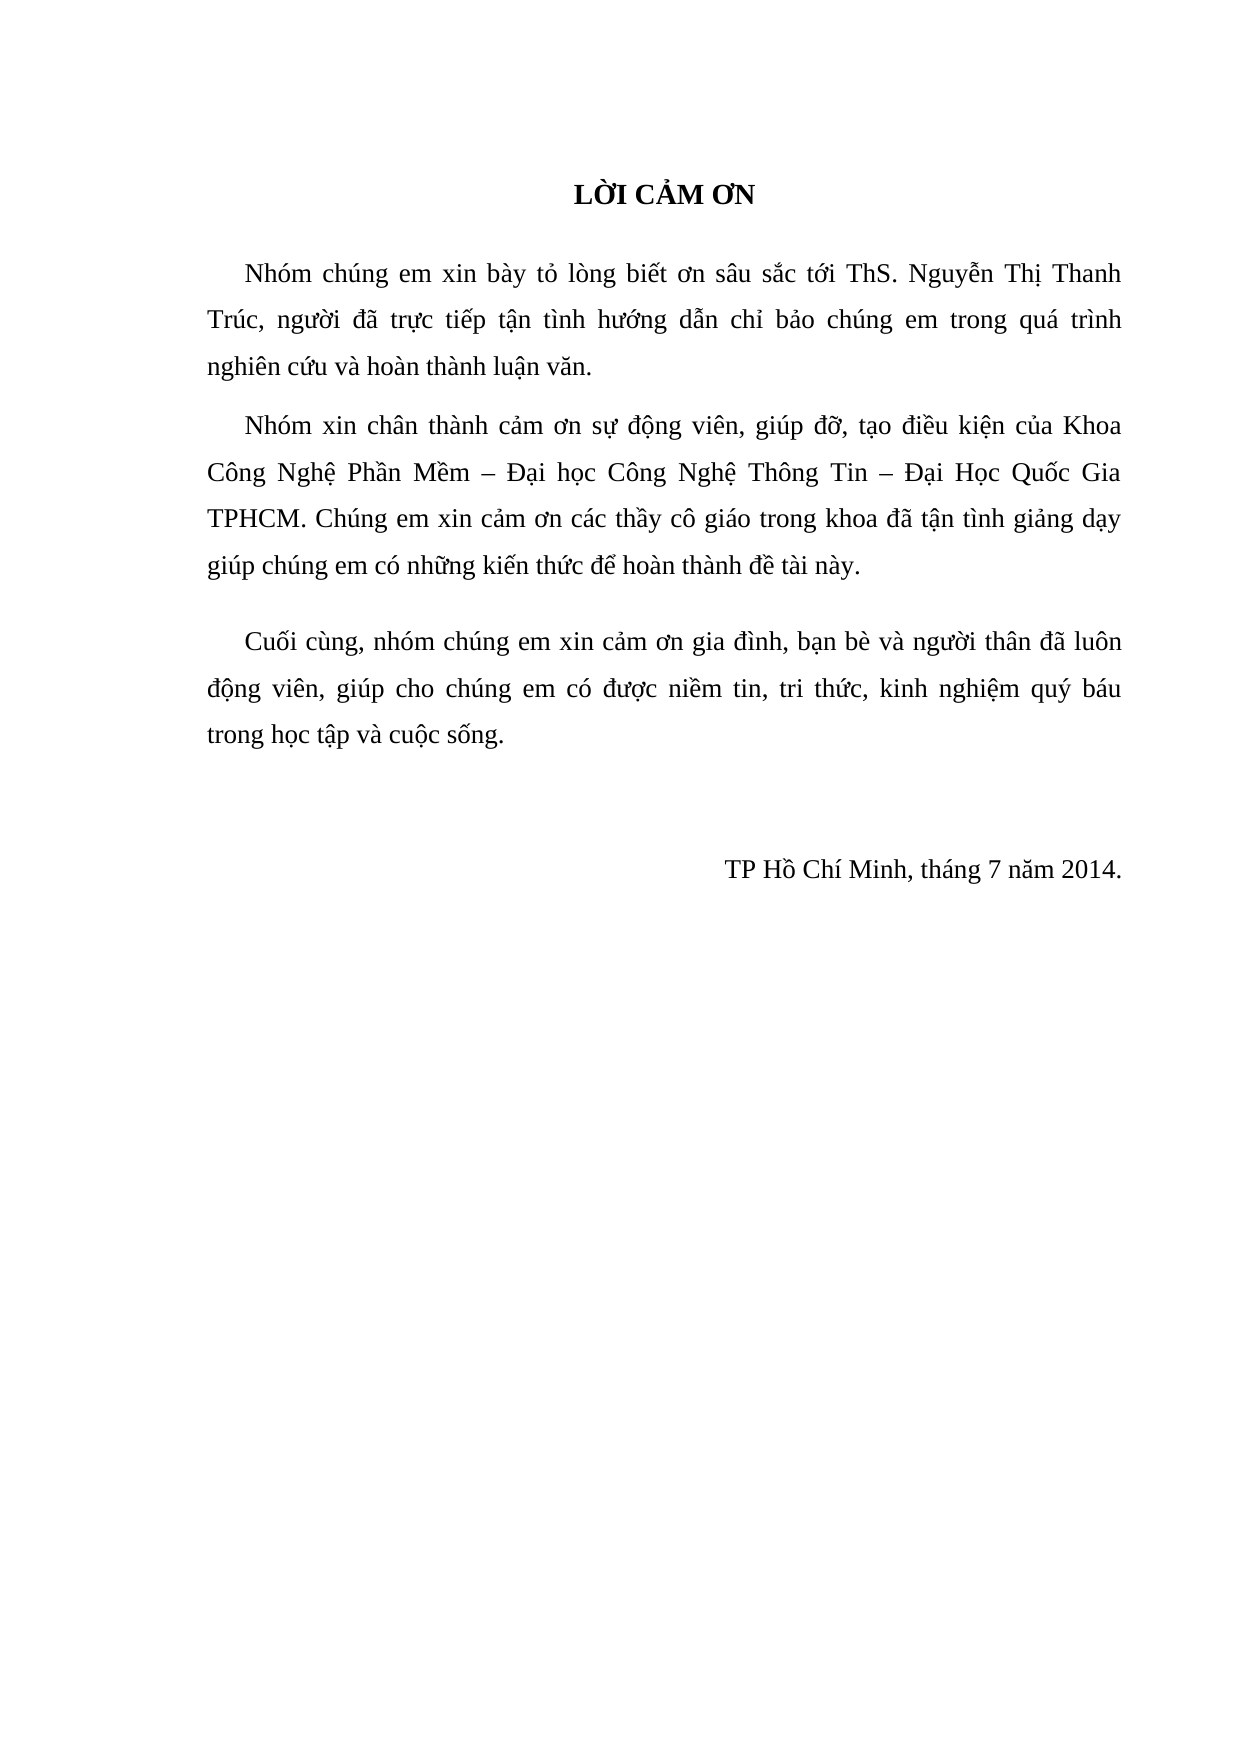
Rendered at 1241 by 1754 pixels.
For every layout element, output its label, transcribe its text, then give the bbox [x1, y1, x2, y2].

text Nhóm chúng em xin bày tỏ lòng biết ơn sâu sắc tới ThS. Nguyễn Thị Thanh Trúc, người đã trực tiếp tận tình hướng dẫn chỉ bảo chúng em trong quá trình nghiên cứu và hoàn thành luận văn. [207, 257, 1122, 381]
list LỜI CẢM ƠN [207, 177, 1122, 211]
text Cuối cùng, nhóm chúng em xin cảm ơn gia đình, bạn bè và người thân đã luôn động viên, giúp cho chúng em có được niềm tin, tri thức, kinh nghiệm quý báu trong học tập và cuộc sống. [207, 625, 1122, 749]
list TP Hồ Chí Minh, tháng 7 năm 2014. [207, 853, 1122, 884]
list Nhóm xin chân thành cảm ơn sự động viên, giúp đỡ, tạo điều kiện của Khoa Công Nghệ Phần Mềm – Đại học Công Nghệ Thông Tin – Đại Học Quốc Gia TPHCM. Chúng em xin cảm ơn các thầy cô giáo trong khoa đã tận tình giảng dạy giúp chúng em có những kiến thức để hoàn thành đề tài này. [207, 409, 1122, 580]
